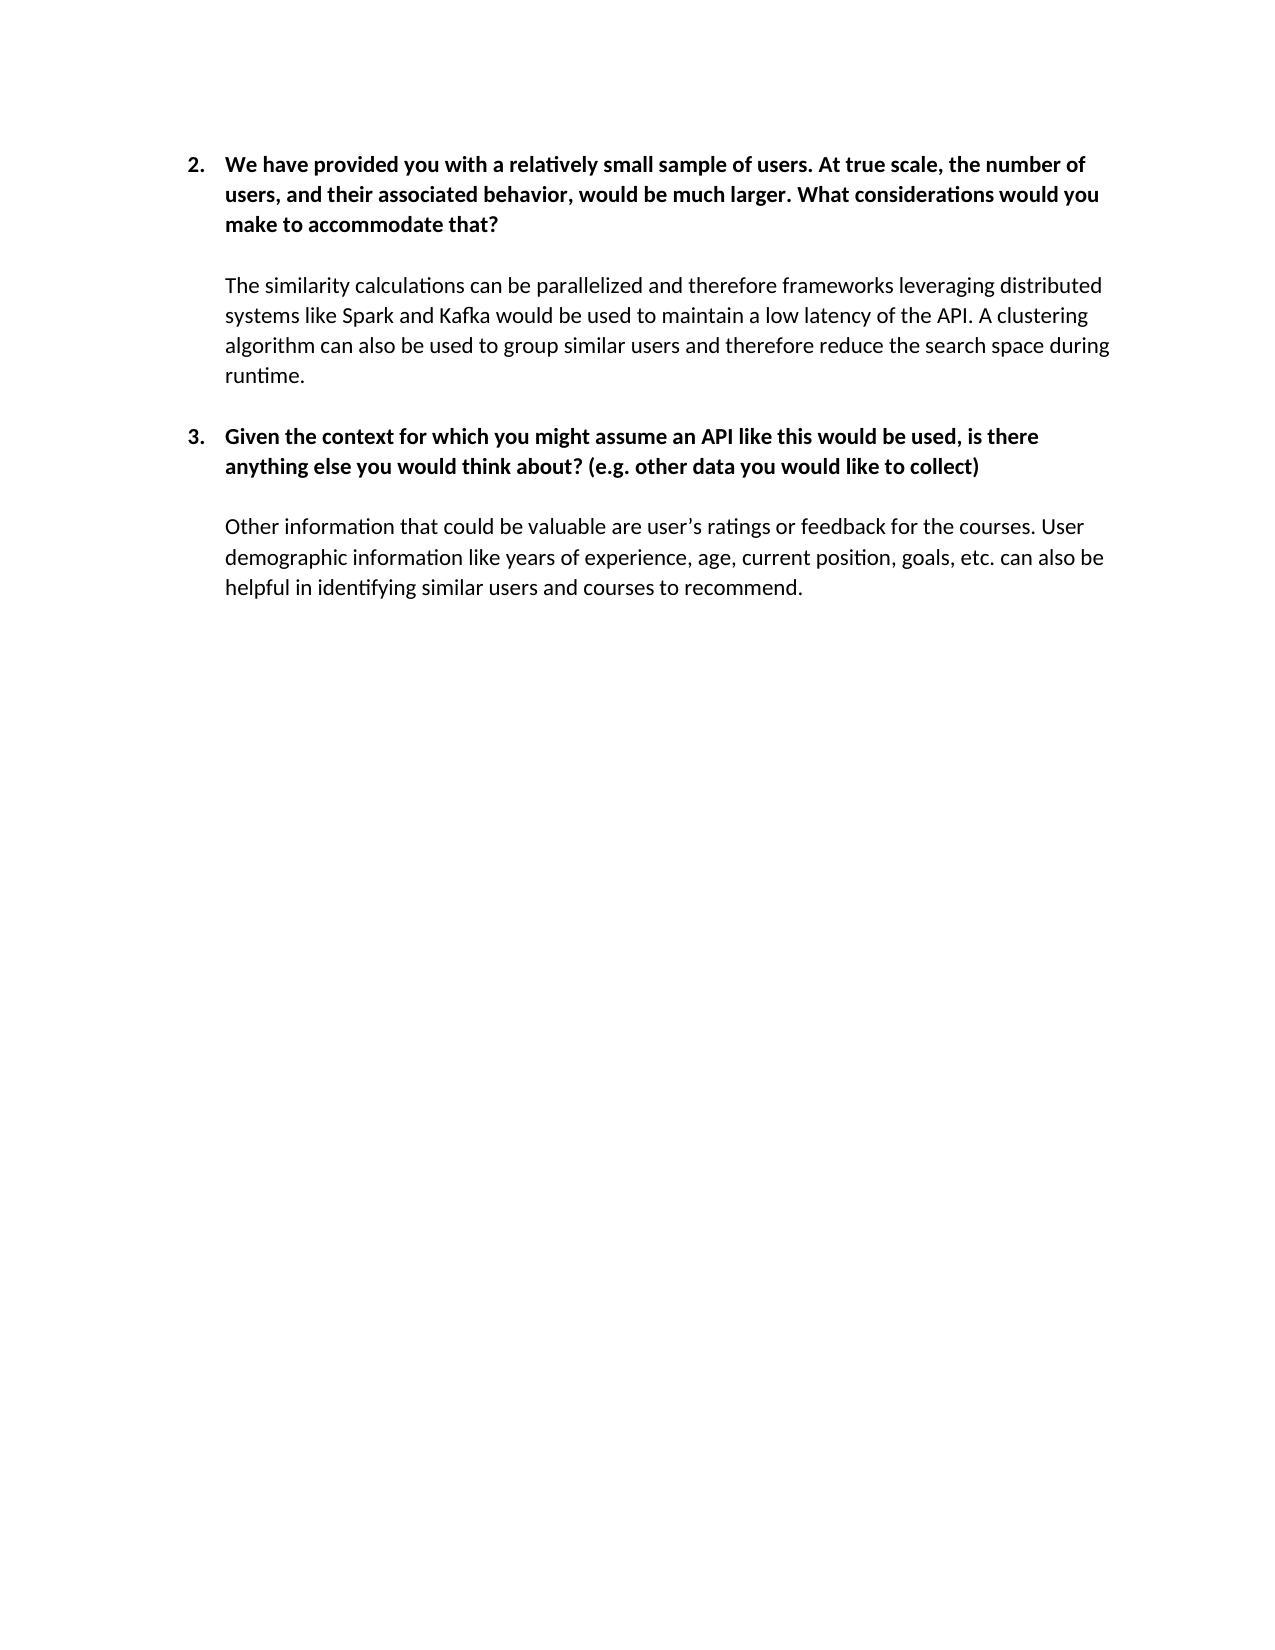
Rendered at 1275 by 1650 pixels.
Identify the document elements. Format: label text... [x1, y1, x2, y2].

list Other information that could be valuable are user’s ratings or feedback for the courses. User demographic information like years of experience, age, current position, goals, etc. can also be helpful in identifying similar users and courses to recommend. [225, 512, 1125, 601]
list The similarity calculations can be parallelized and therefore frameworks leveraging distributed systems like Spark and Kafka would be used to maintain a low latency of the API. A clustering algorithm can also be used to group similar users and therefore reduce the search space during runtime. [225, 271, 1125, 389]
list We have provided you with a relatively small sample of users. At true scale, the number of users, and their associated behavior, would be much larger. What considerations would you make to accommodate that? [187, 150, 1125, 238]
list Given the context for which you might assume an API like this would be used, is there anything else you would think about? (e.g. other data you would like to collect) [187, 422, 1125, 480]
